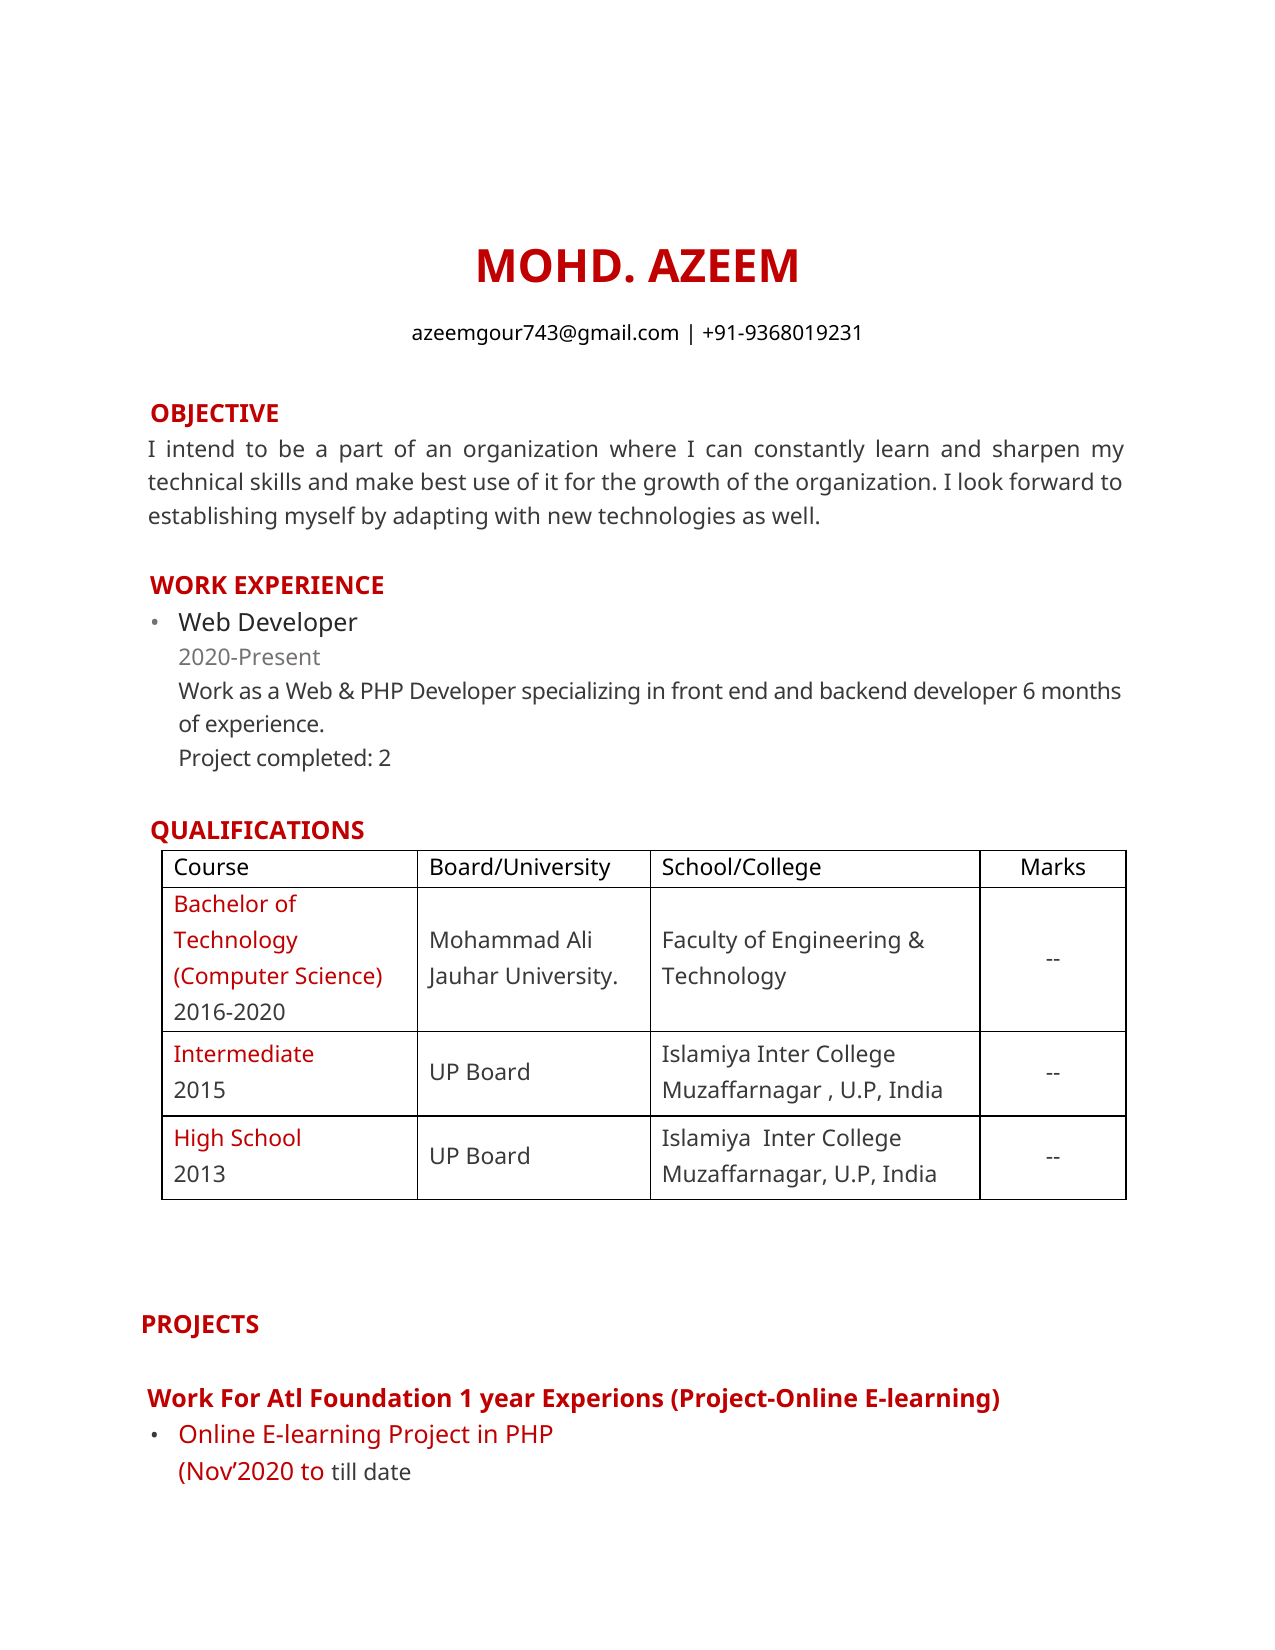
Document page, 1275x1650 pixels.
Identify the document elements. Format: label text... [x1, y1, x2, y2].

table_header Marks [981, 851, 1125, 887]
table_cell -- [981, 1032, 1125, 1115]
table_cell Islamiya Inter College Muzaffarnagar, U.P, India [651, 1117, 979, 1199]
table_cell High School 2013 [163, 1117, 417, 1199]
text I intend to be a part of an organization where I can constantly learn and sharpen my technical skills and make best use of it for the growth of the organization. I look forward to establishing myself by adapting with new technologies as well. [148, 433, 1125, 531]
table_cell -- [981, 888, 1125, 1031]
text WORK EXPERIENCE [150, 568, 1125, 602]
table_cell -- [981, 1117, 1125, 1199]
table_cell Mohammad Ali Jauhar University. [418, 888, 650, 1031]
text OBJECTIVE [150, 396, 1125, 430]
table_header Board/University [418, 851, 650, 887]
table_cell Bachelor of Technology (Computer Science) 2016-2020 [163, 888, 417, 1031]
text MOHD. AZEEM [150, 234, 1125, 296]
text Work For Atl Foundation 1 year Experions (Project-Online E-learning) [141, 1380, 1125, 1414]
text azeemgour743@gmail.com | +91-9368019231 [150, 318, 1125, 346]
text Work as a Web & PHP Developer specializing in front end and backend developer 6 months of experience. [178, 675, 1125, 740]
table_header School/College [651, 851, 979, 887]
table_header Course [163, 851, 417, 887]
table_cell Faculty of Engineering & Technology [651, 888, 979, 1031]
table_cell Islamiya Inter College Muzaffarnagar , U.P, India [651, 1032, 979, 1115]
table_cell UP Board [418, 1032, 650, 1115]
text PROJECTS [141, 1307, 1125, 1341]
table_cell Intermediate 2015 [163, 1032, 417, 1115]
text QUALIFICATIONS [131, 813, 1125, 847]
list Web Developer 2020-Present [150, 604, 1125, 672]
text Project completed: 2 [178, 742, 1125, 773]
list Online E-learning Project in PHP (Nov’2020 to till date [150, 1417, 1125, 1488]
table_cell UP Board [418, 1117, 650, 1199]
